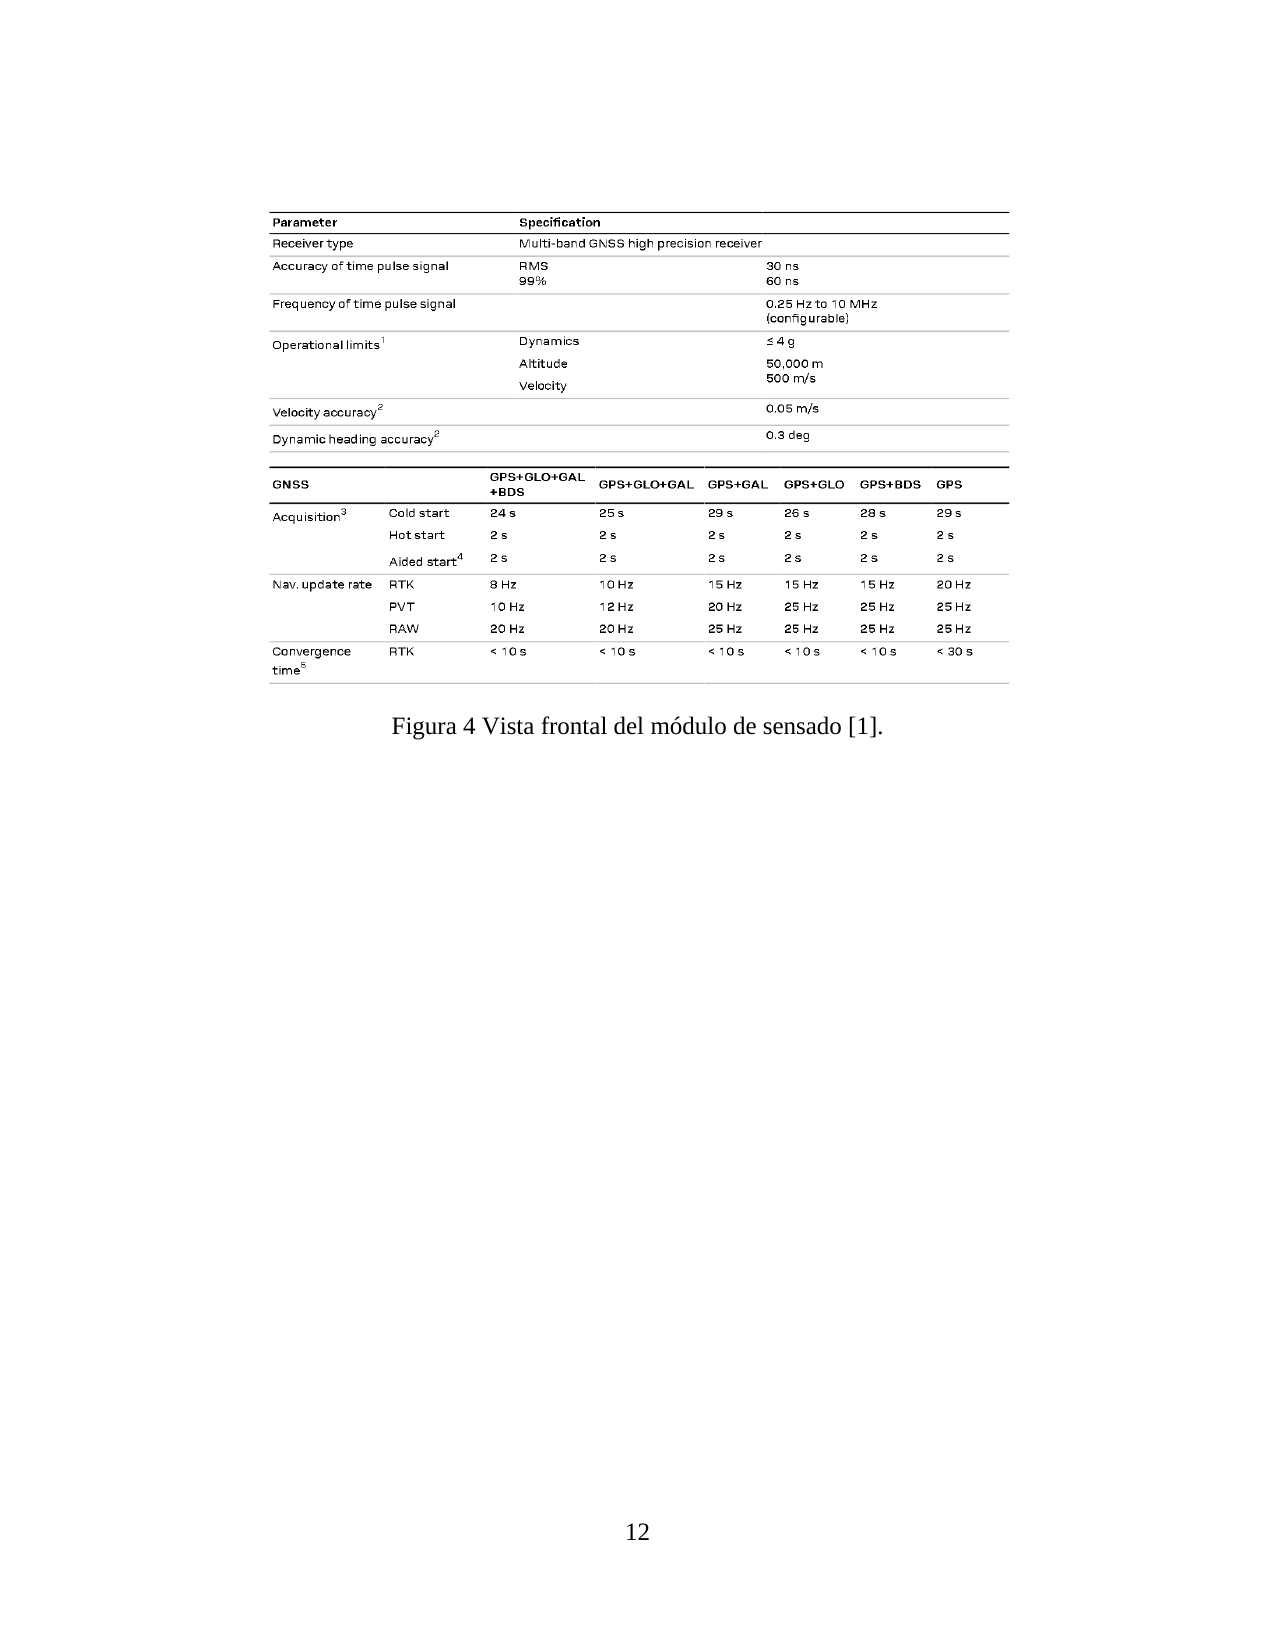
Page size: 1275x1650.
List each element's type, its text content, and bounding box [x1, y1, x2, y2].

text Figura 4 Vista frontal del módulo de sensado [1]. [150, 711, 1125, 740]
picture [261, 203, 1014, 686]
